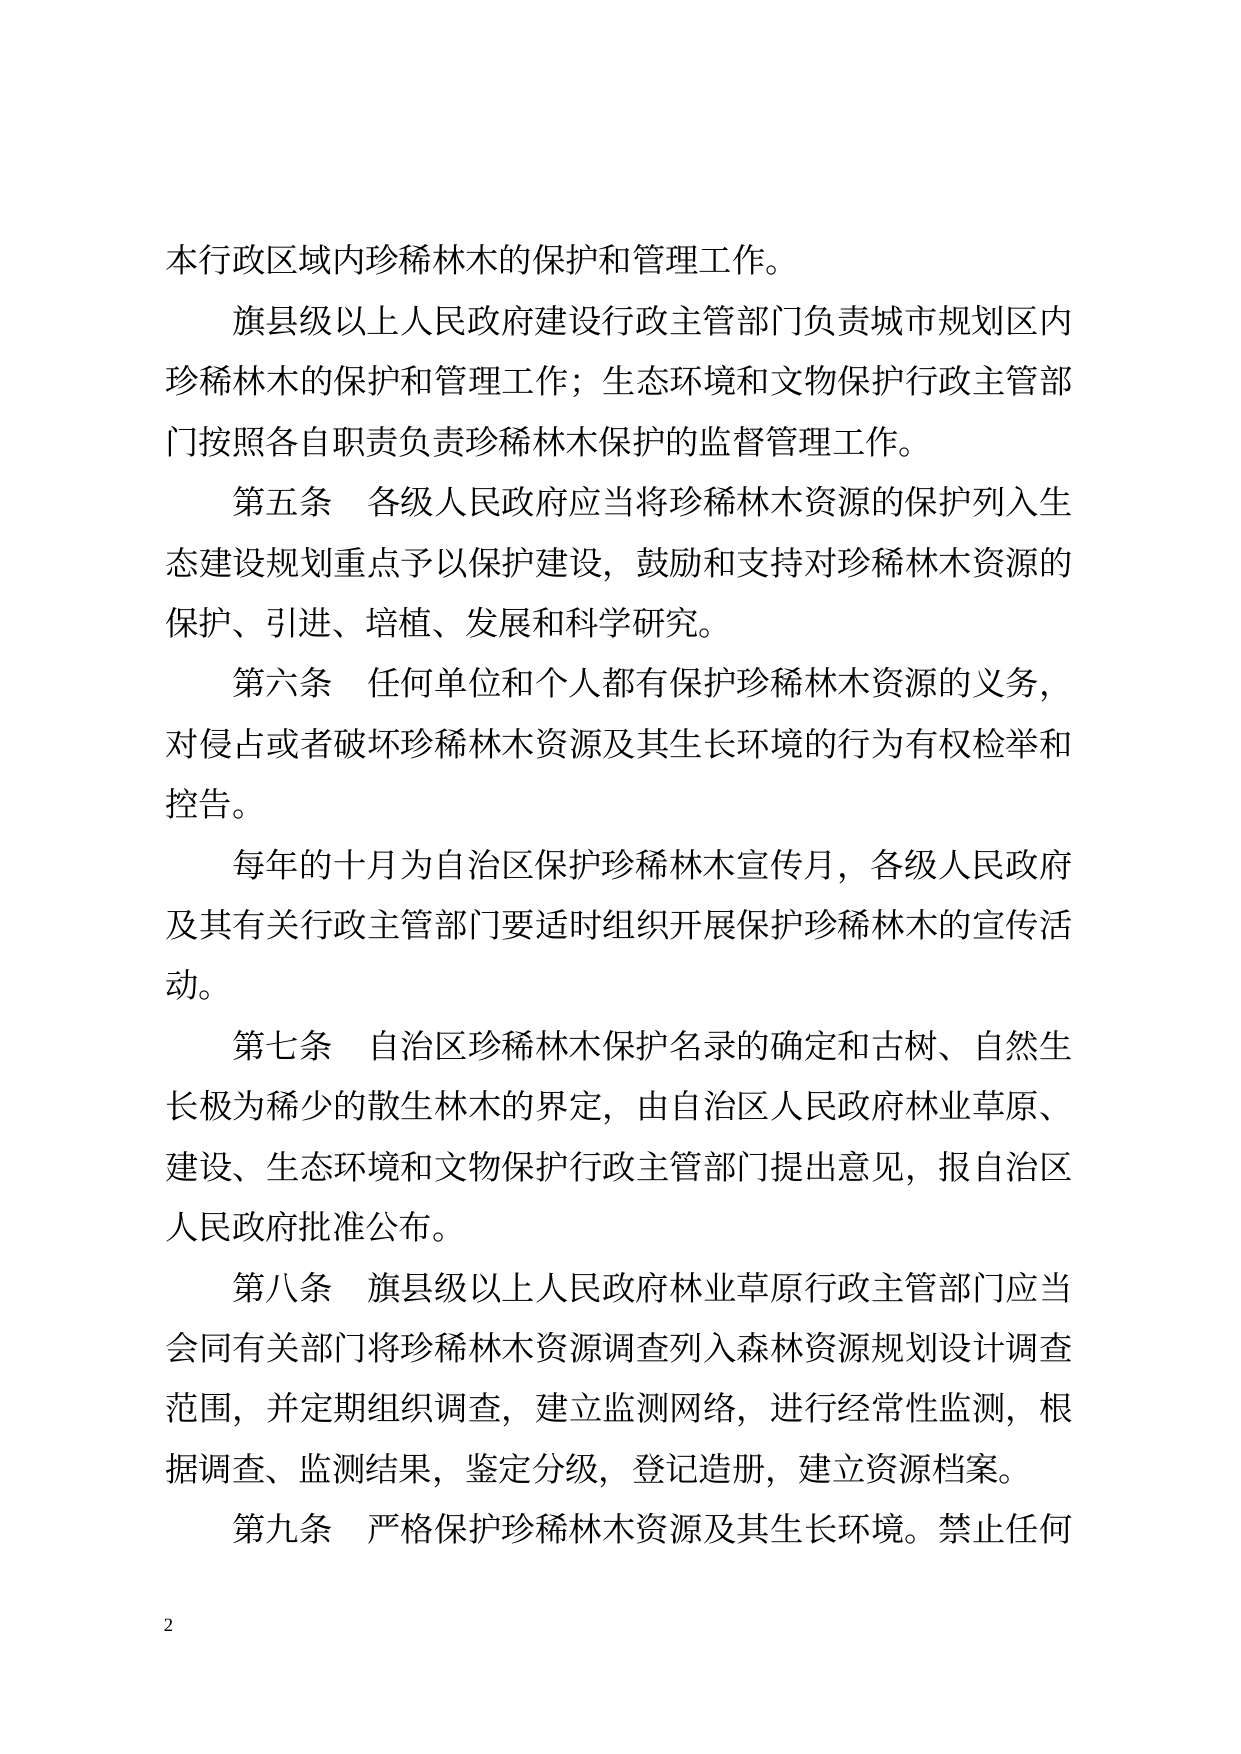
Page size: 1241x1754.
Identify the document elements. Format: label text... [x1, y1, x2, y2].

text 旗县级以上人民政府建设行政主管部门负责城市规划区内珍稀林木的保护和管理工作；生态环境和文物保护行政主管部门按照各自职责负责珍稀林木保护的监督管理工作。 [165, 285, 1075, 466]
text 第八条 旗县级以上人民政府林业草原行政主管部门应当会同有关部门将珍稀林木资源调查列入森林资源规划设计调查范围，并定期组织调查，建立监测网络，进行经常性监测，根据调查、监测结果，鉴定分级，登记造册，建立资源档案。 [165, 1252, 1075, 1493]
text 每年的十月为自治区保护珍稀林木宣传月，各级人民政府及其有关行政主管部门要适时组织开展保护珍稀林木的宣传活动。 [165, 829, 1075, 1010]
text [165, 224, 1075, 285]
text 第六条 任何单位和个人都有保护珍稀林木资源的义务，对侵占或者破坏珍稀林木资源及其生长环境的行为有权检举和控告。 [165, 647, 1075, 829]
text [165, 1493, 1075, 1554]
text 第七条 自治区珍稀林木保护名录的确定和古树、自然生长极为稀少的散生林木的界定，由自治区人民政府林业草原、建设、生态环境和文物保护行政主管部门提出意见，报自治区人民政府批准公布。 [165, 1010, 1075, 1252]
text 第五条 各级人民政府应当将珍稀林木资源的保护列入生态建设规划重点予以保护建设，鼓励和支持对珍稀林木资源的保护、引进、培植、发展和科学研究。 [165, 466, 1075, 647]
